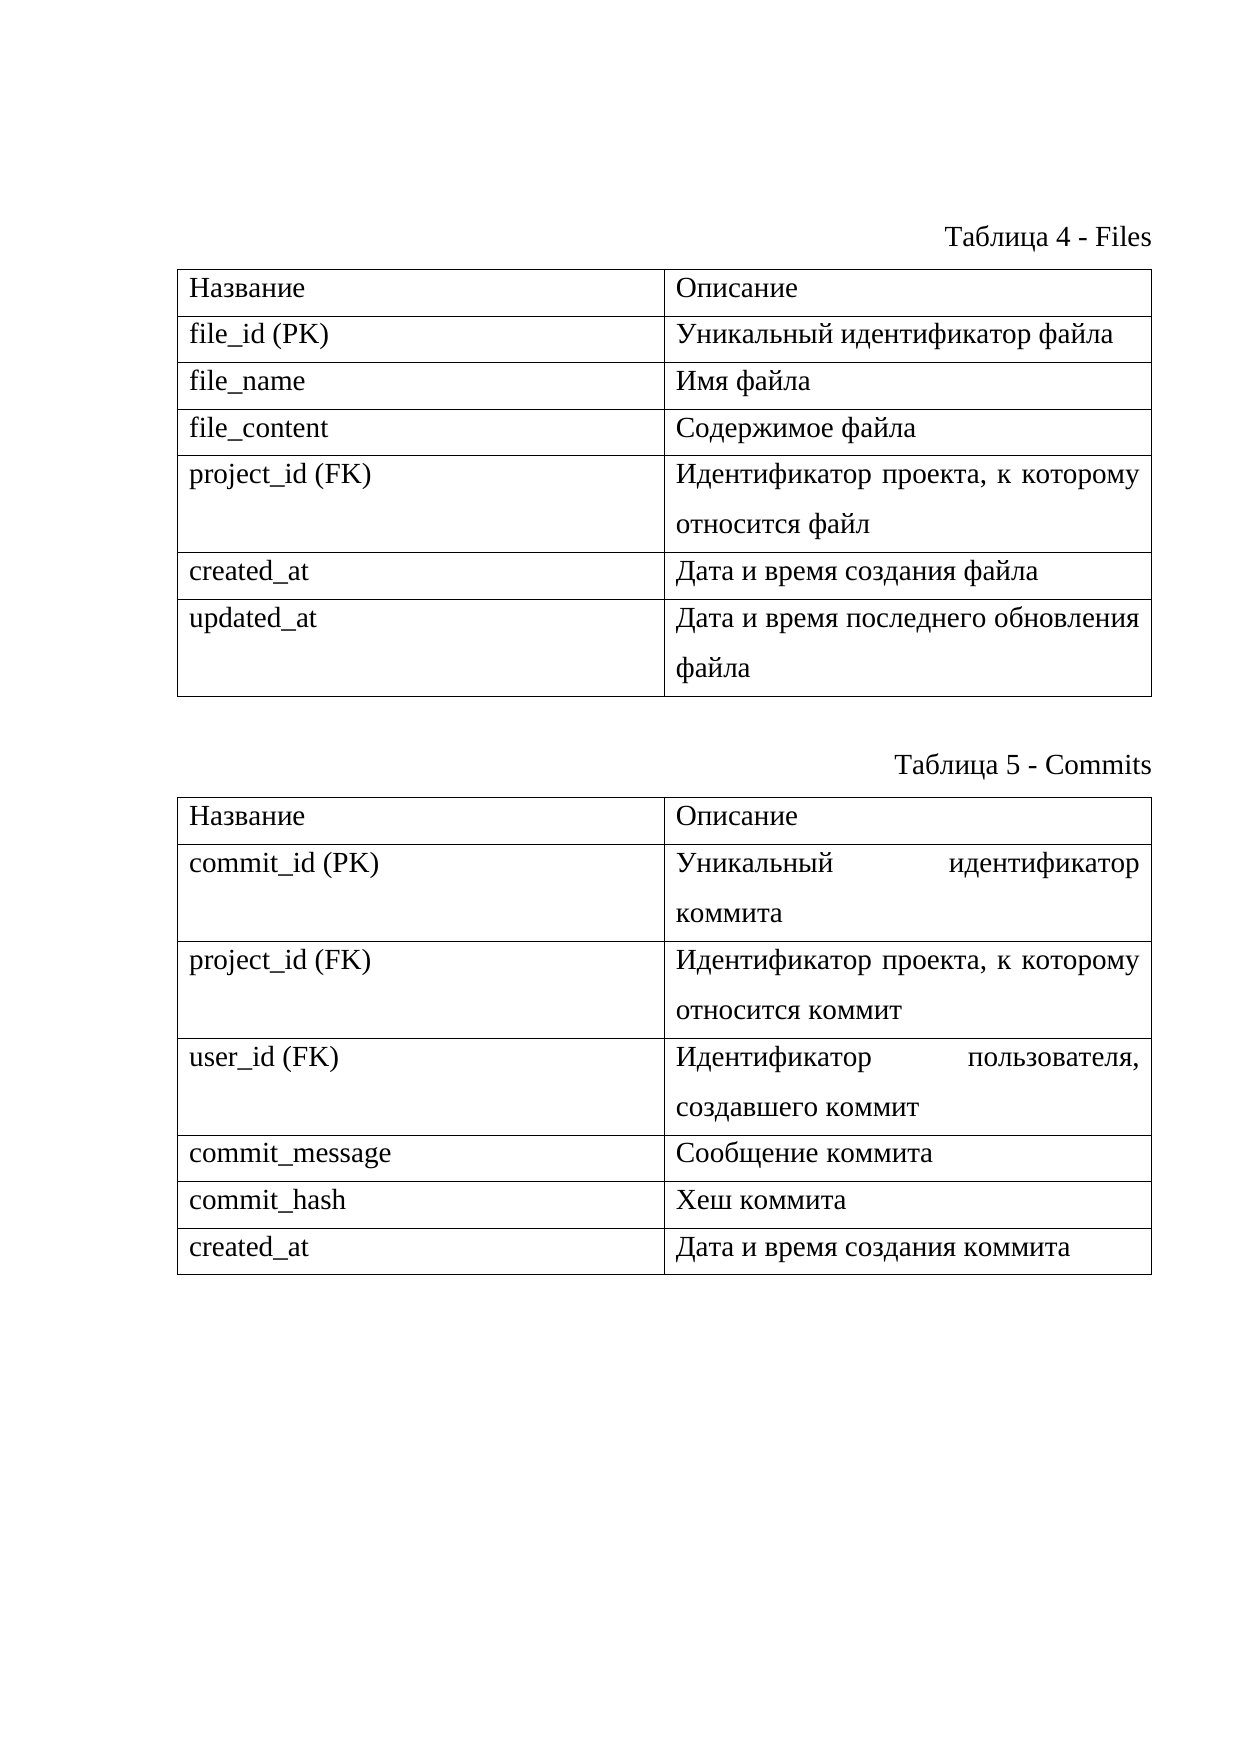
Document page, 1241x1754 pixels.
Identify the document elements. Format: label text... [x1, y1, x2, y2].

table_cell Уникальный идентификатор файла [665, 317, 1151, 362]
table_cell Дата и время создания коммита [665, 1229, 1151, 1274]
table_cell Дата и время последнего обновления файла [665, 600, 1151, 696]
table_cell file_content [178, 410, 664, 455]
table_cell commit_id (PK) [178, 845, 664, 941]
text Таблица 4 - Files [177, 219, 1152, 252]
table_cell Хеш коммита [665, 1182, 1151, 1228]
table_cell Содержимое файла [665, 410, 1151, 455]
table_cell file_id (PK) [178, 317, 664, 362]
table_header Описание [665, 798, 1151, 844]
table_cell project_id (FK) [178, 456, 664, 552]
table_cell updated_at [178, 600, 664, 696]
table_cell Сообщение коммита [665, 1136, 1151, 1181]
table_cell created_at [178, 553, 664, 599]
table_cell Идентификатор пользователя, создавшего коммит [665, 1039, 1151, 1134]
table_cell Дата и время создания файла [665, 553, 1151, 599]
table_cell commit_message [178, 1136, 664, 1181]
table_cell commit_hash [178, 1182, 664, 1228]
table_cell Имя файла [665, 363, 1151, 409]
table_cell Уникальный идентификатор коммита [665, 845, 1151, 941]
table_header Описание [665, 270, 1151, 316]
table_cell created_at [178, 1229, 664, 1274]
table_cell Идентификатор проекта, к которому относится файл [665, 456, 1151, 552]
table_cell project_id (FK) [178, 942, 664, 1038]
table_header Название [178, 798, 664, 844]
table_cell file_name [178, 363, 664, 409]
text Таблица 5 - Commits [177, 747, 1152, 781]
table_header Название [178, 270, 664, 316]
table_cell Идентификатор проекта, к которому относится коммит [665, 942, 1151, 1038]
table_cell user_id (FK) [178, 1039, 664, 1134]
